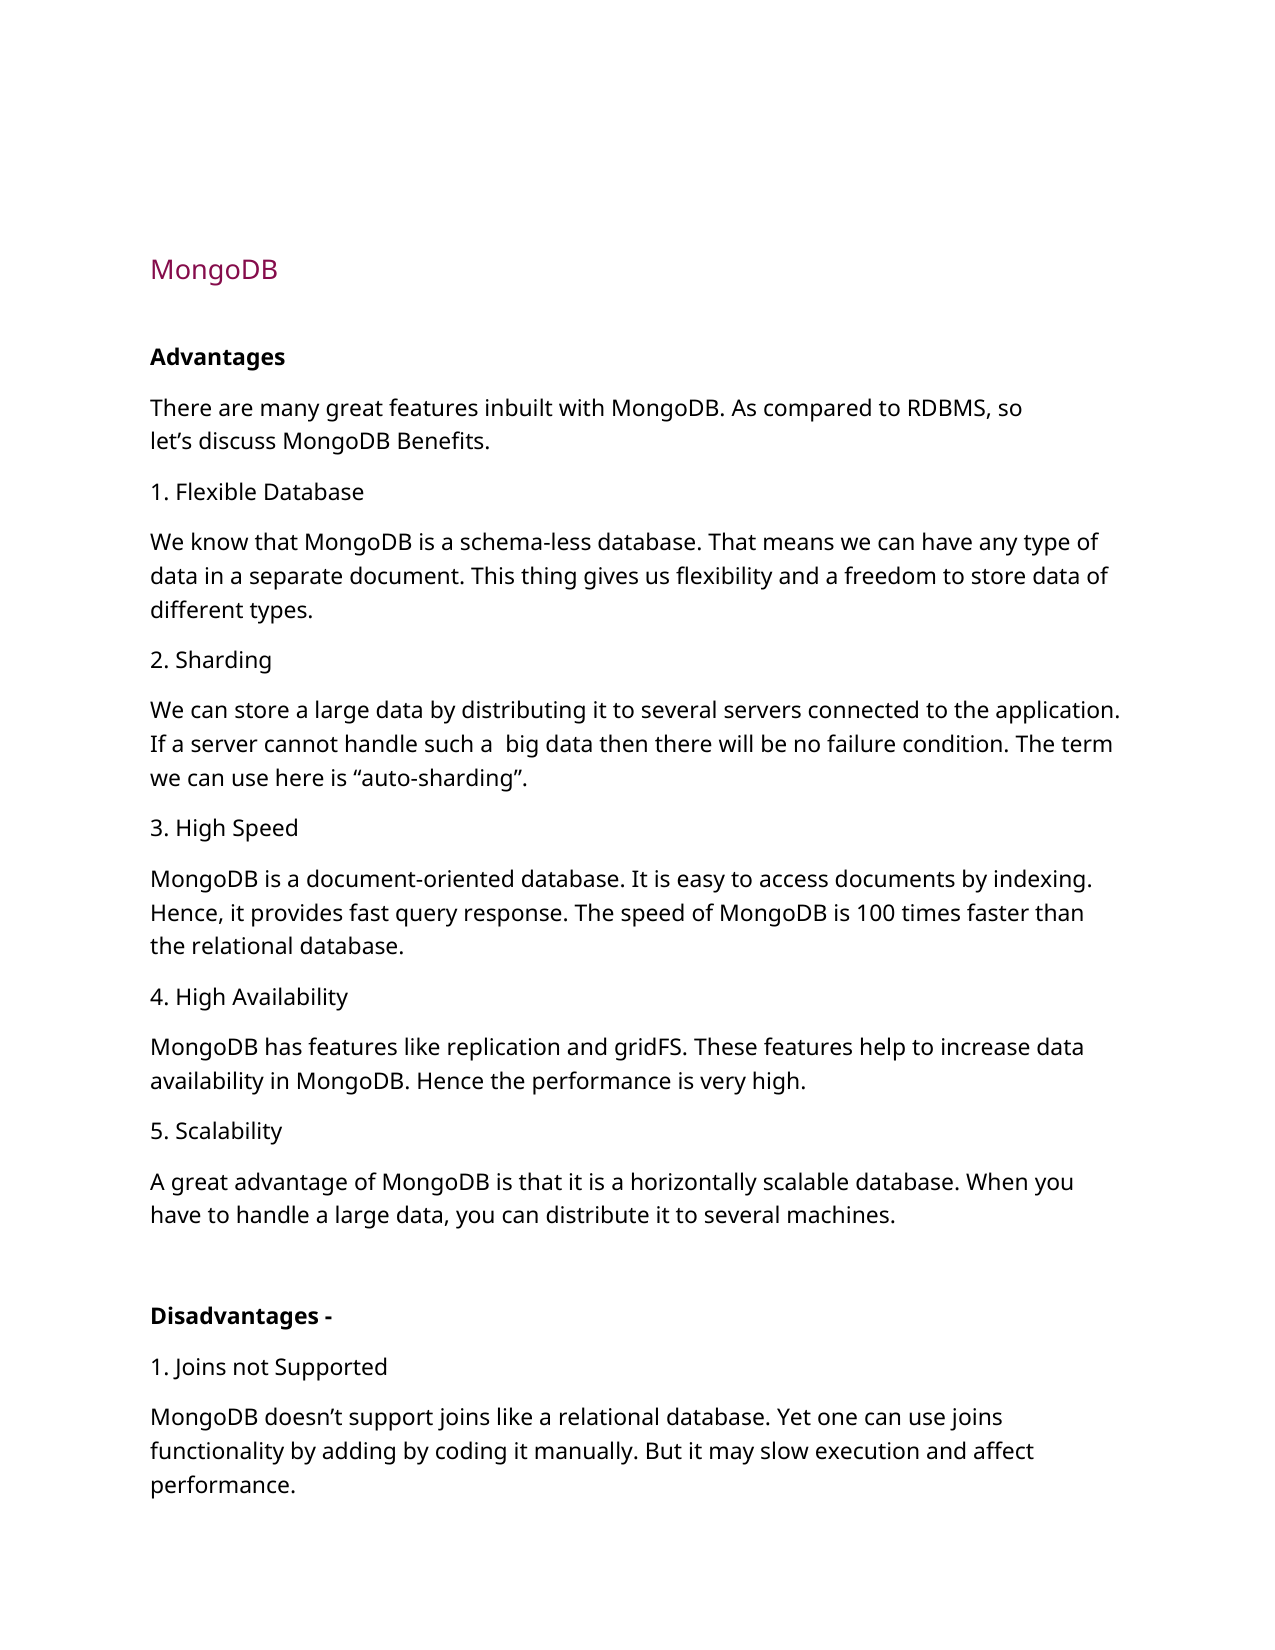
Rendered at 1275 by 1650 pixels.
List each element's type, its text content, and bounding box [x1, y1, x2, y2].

text We can store a large data by distributing it to several servers connected to the application. If a server cannot handle such a big data then there will be no failure condition. The term we can use here is “auto-sharding”. [150, 694, 1125, 793]
text MongoDB is a document-oriented database. It is easy to access documents by indexing. Hence, it provides fast query response. The speed of MongoDB is 100 times faster than the relational database. [150, 863, 1125, 961]
text Disadvantages - [150, 1300, 1125, 1331]
subtitle MongoDB [150, 251, 1125, 288]
text A great advantage of MongoDB is that it is a horizontally scalable database. When you have to handle a large data, you can distribute it to several machines. [150, 1166, 1125, 1231]
text 5. Scalability [150, 1115, 1125, 1146]
text There are many great features inbuilt with MongoDB. As compared to RDBMS, so let’s discuss MongoDB Benefits. [150, 391, 1125, 456]
text 2. Sharding [150, 644, 1125, 675]
text Advantages [150, 341, 1125, 372]
text 3. High Speed [150, 812, 1125, 843]
text We know that MongoDB is a schema-less database. That means we can have any type of data in a separate document. This thing gives us flexibility and a freedom to store data of different types. [150, 526, 1125, 625]
text MongoDB has features like replication and gridFS. These features help to increase data availability in MongoDB. Hence the performance is very high. [150, 1031, 1125, 1096]
text MongoDB doesn’t support joins like a relational database. Yet one can use joins functionality by adding by coding it manually. But it may slow execution and affect performance. [150, 1401, 1125, 1500]
text 1. Flexible Database [150, 476, 1125, 507]
text 4. High Availability [150, 981, 1125, 1012]
text 1. Joins not Supported [150, 1351, 1125, 1382]
